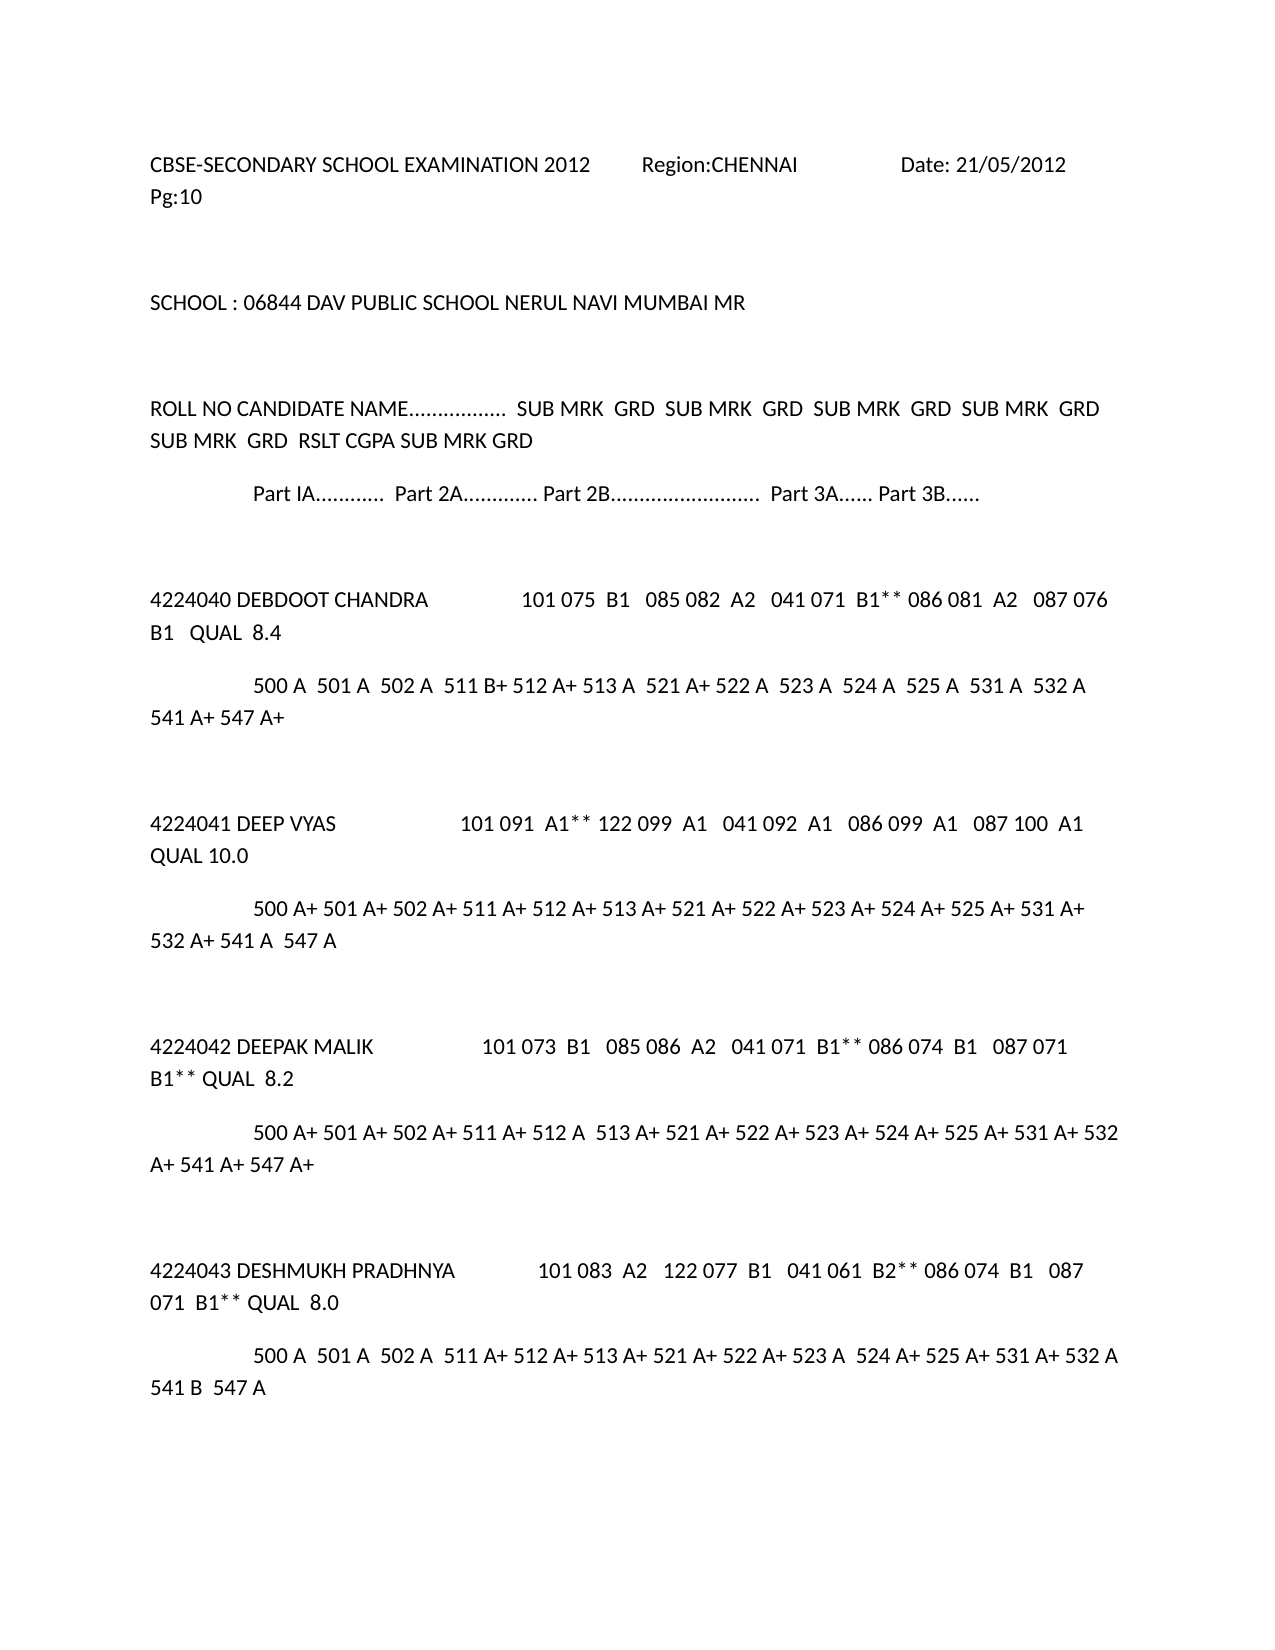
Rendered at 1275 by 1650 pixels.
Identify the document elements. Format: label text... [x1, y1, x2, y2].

text 4224043 DESHMUKH PRADHNYA 101 083 A2 122 077 B1 041 061 B2** 086 074 B1 087 071 B1** QUAL 8.0 [150, 1256, 1125, 1316]
text 4224041 DEEP VYAS 101 091 A1** 122 099 A1 041 092 A1 086 099 A1 087 100 A1 QUAL 10.0 [150, 809, 1125, 869]
text SCHOOL : 06844 DAV PUBLIC SCHOOL NERUL NAVI MUMBAI MR [150, 288, 1125, 316]
text 4224040 DEBDOOT CHANDRA 101 075 B1 085 082 A2 041 071 B1** 086 081 A2 087 076 B1 QUAL 8.4 [150, 586, 1125, 646]
text 500 A+ 501 A+ 502 A+ 511 A+ 512 A+ 513 A+ 521 A+ 522 A+ 523 A+ 524 A+ 525 A+ 531 A+ 532 A+ 541 A 547 A [150, 894, 1125, 954]
text 4224042 DEEPAK MALIK 101 073 B1 085 086 A2 041 071 B1** 086 074 B1 087 071 B1** QUAL 8.2 [150, 1032, 1125, 1093]
text CBSE-SECONDARY SCHOOL EXAMINATION 2012 Region:CHENNAI Date: 21/05/2012 Pg:10 [150, 150, 1125, 210]
text 500 A 501 A 502 A 511 B+ 512 A+ 513 A 521 A+ 522 A 523 A 524 A 525 A 531 A 532 A 541 A+ 547 A+ [150, 671, 1125, 731]
text 500 A+ 501 A+ 502 A+ 511 A+ 512 A 513 A+ 521 A+ 522 A+ 523 A+ 524 A+ 525 A+ 531 A+ 532 A+ 541 A+ 547 A+ [150, 1118, 1125, 1178]
text 500 A 501 A 502 A 511 A+ 512 A+ 513 A+ 521 A+ 522 A+ 523 A 524 A+ 525 A+ 531 A+ 532 A 541 B 547 A [150, 1341, 1125, 1401]
text Part IA............ Part 2A............. Part 2B.......................... Part 3A...... Part 3B...... [150, 479, 1125, 507]
text ROLL NO CANDIDATE NAME................. SUB MRK GRD SUB MRK GRD SUB MRK GRD SUB MRK GRD SUB MRK GRD RSLT CGPA SUB MRK GRD [150, 394, 1125, 454]
